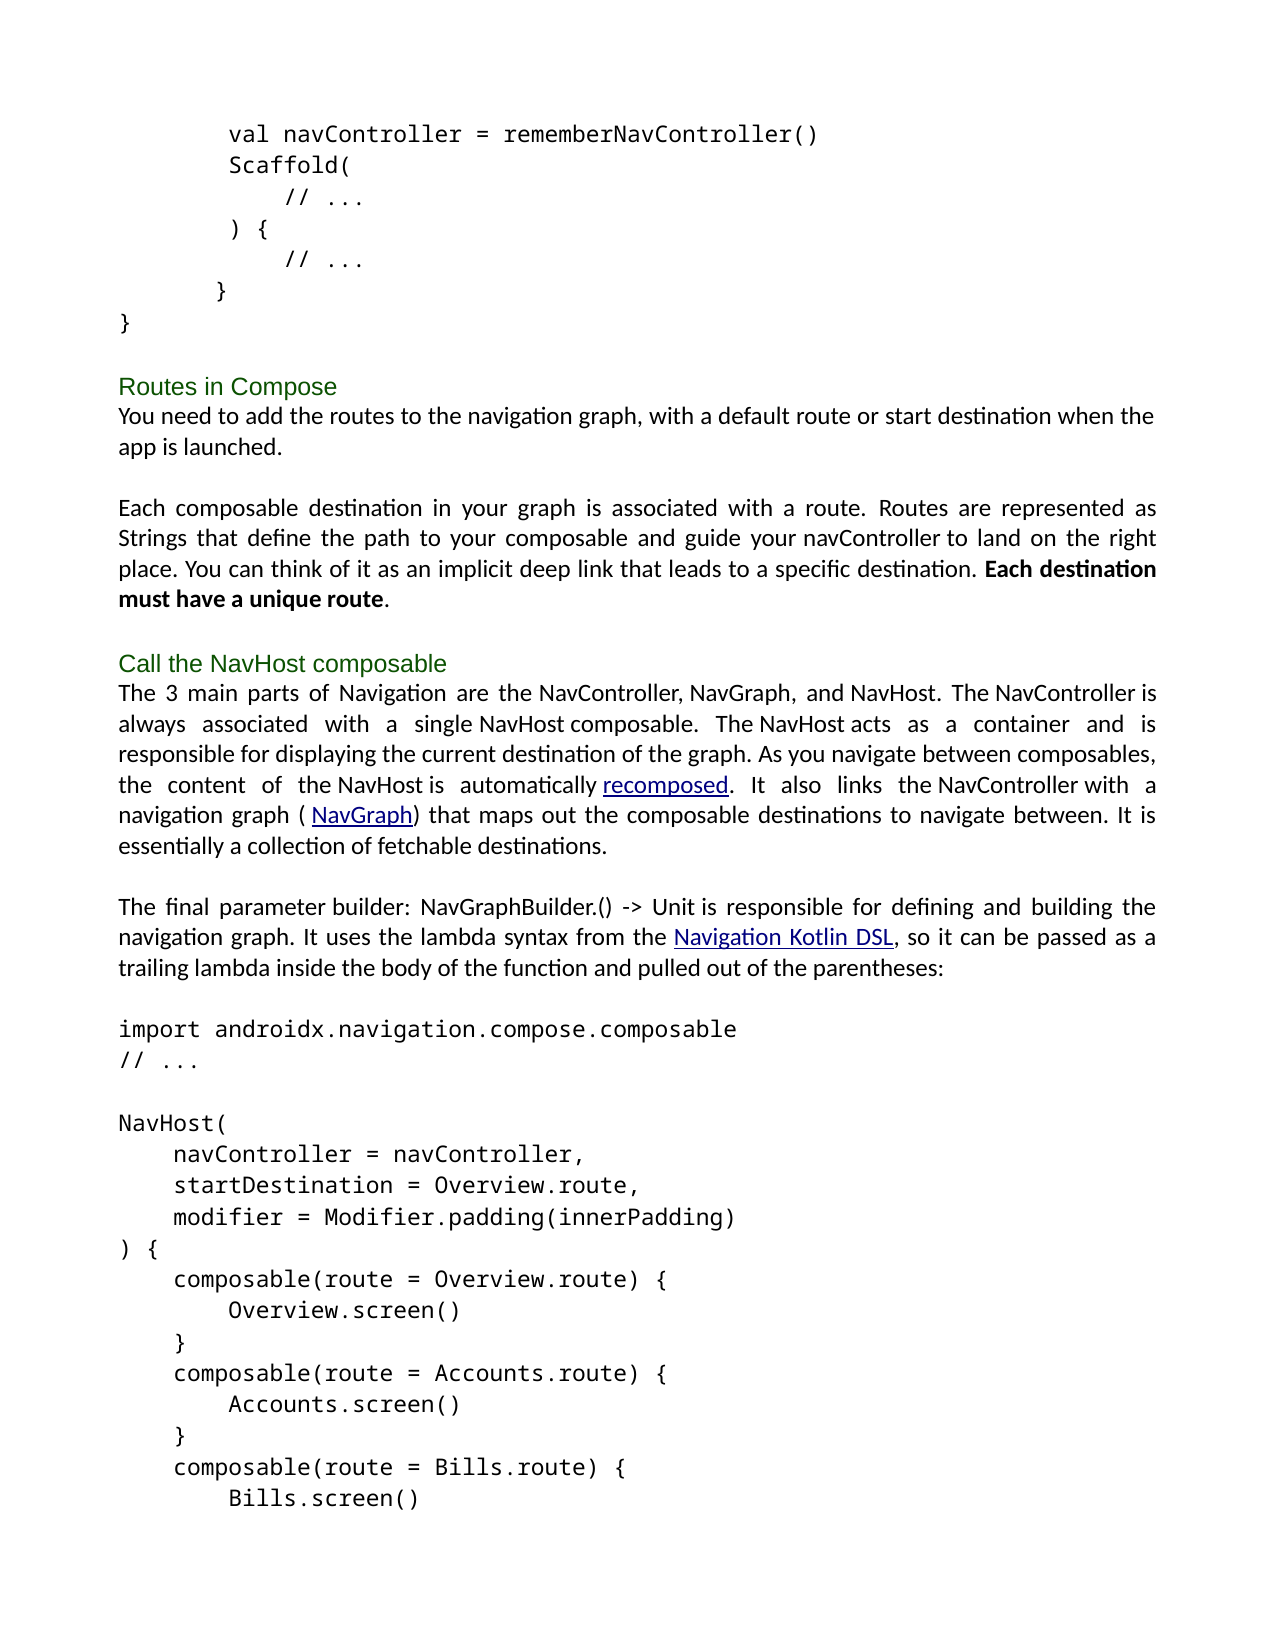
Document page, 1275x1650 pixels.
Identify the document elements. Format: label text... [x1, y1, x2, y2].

text The 3 main parts of Navigation are the NavController, NavGraph, and NavHost. The NavController is always associated with a single NavHost composable. The NavHost acts as a container and is responsible for displaying the current destination of the graph. As you navigate between composables, the content of the NavHost is automatically recomposed. It also links the NavController with a navigation graph ( NavGraph) that maps out the composable destinations to navigate between. It is essentially a collection of fetchable destinations. [118, 677, 1157, 861]
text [118, 118, 1157, 337]
text Each composable destination in your graph is associated with a route. Routes are represented as Strings that define the path to your composable and guide your navController to land on the right place. You can think of it as an implicit deep link that leads to a specific destination. Each destination must have a unique route. [118, 492, 1157, 614]
subtitle Routes in Compose [118, 372, 1157, 400]
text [118, 1013, 1157, 1513]
subtitle Call the NavHost composable [118, 649, 1157, 677]
text The final parameter builder: NavGraphBuilder.() -> Unit is responsible for defining and building the navigation graph. It uses the lambda syntax from the Navigation Kotlin DSL, so it can be passed as a trailing lambda inside the body of the function and pulled out of the parentheses: [118, 891, 1157, 983]
text You need to add the routes to the navigation graph, with a default route or start destination when the app is launched. [118, 400, 1157, 461]
